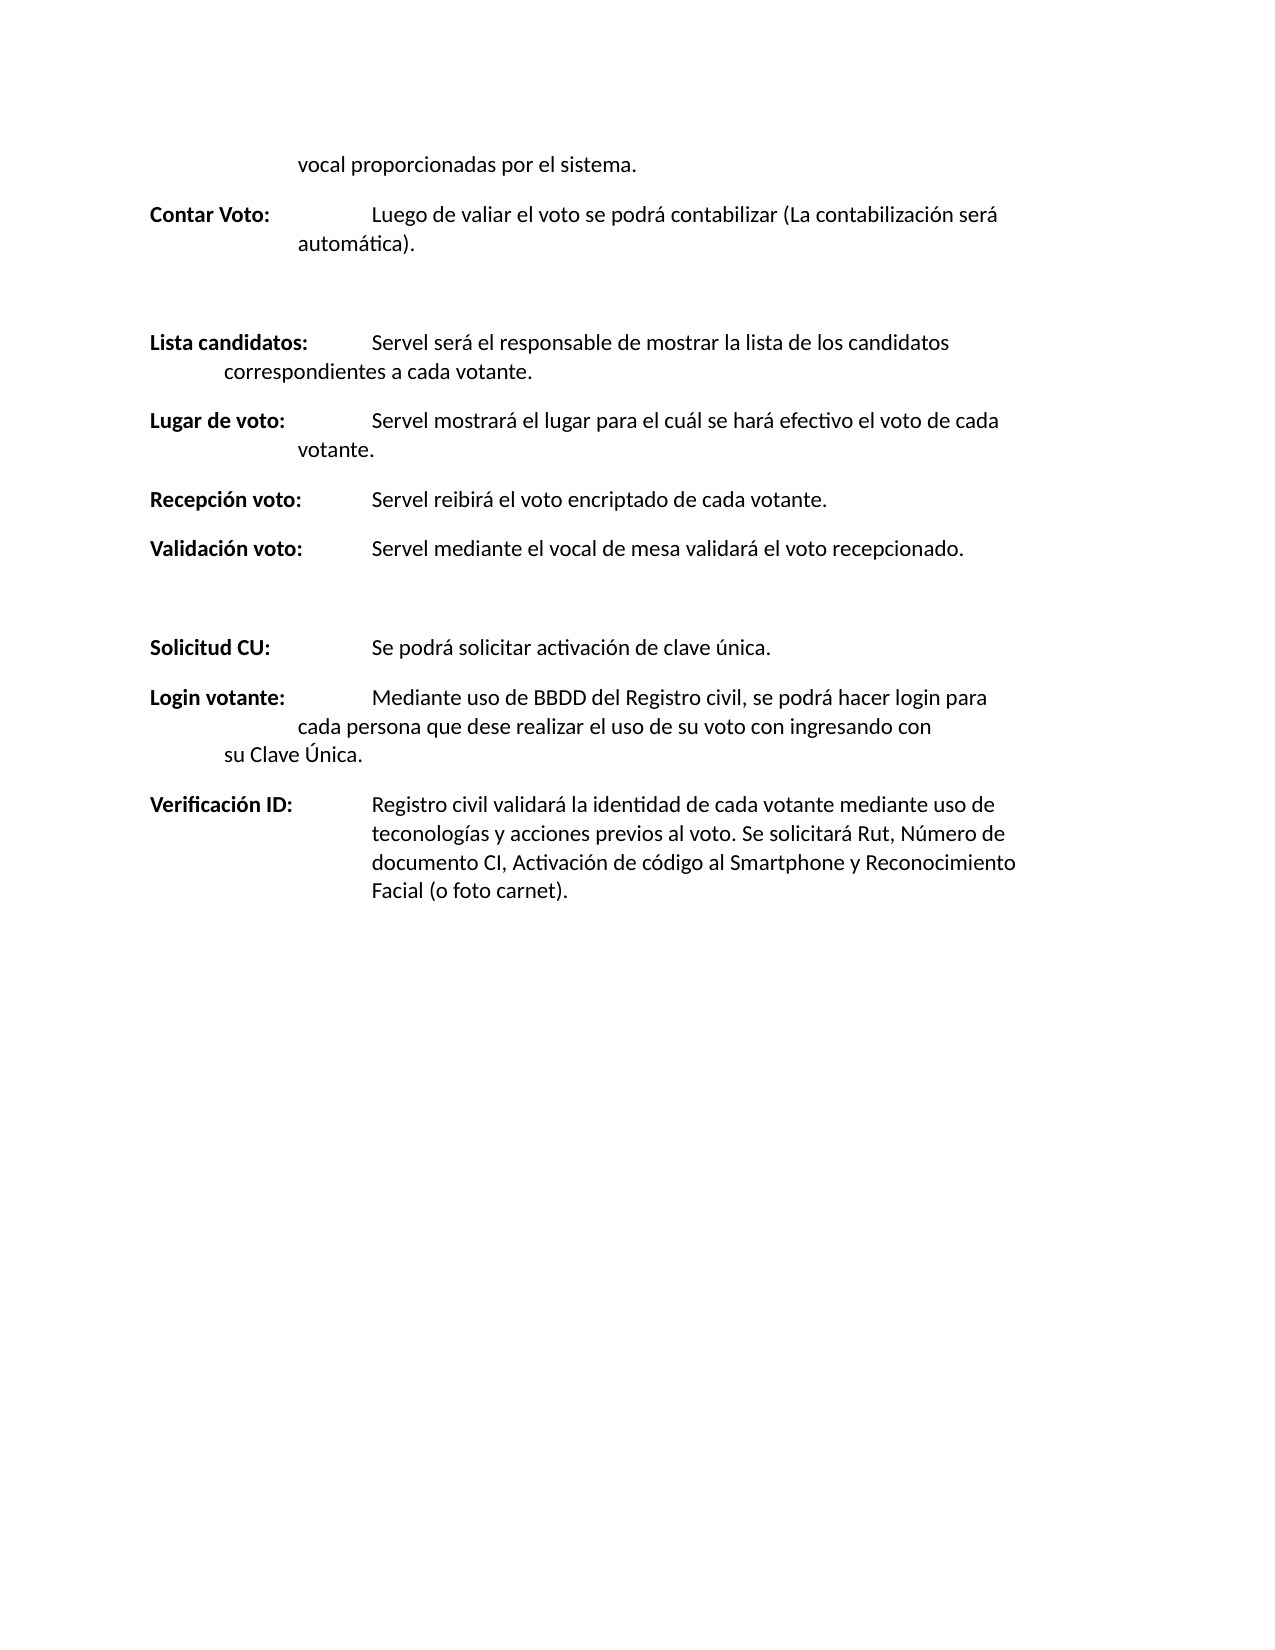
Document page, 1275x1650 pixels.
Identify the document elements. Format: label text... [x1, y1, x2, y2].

text Validación voto: Servel mediante el vocal de mesa validará el voto recepcionado. [150, 534, 1125, 562]
text Recepción voto: Servel reibirá el voto encriptado de cada votante. [150, 484, 1125, 513]
text Lugar de voto: Servel mostrará el lugar para el cuál se hará efectivo el voto de cada votante. [150, 406, 1125, 463]
text Verificación ID: Registro civil validará la identidad de cada votante mediante uso de teconologías y acciones previos al voto. Se solicitará Rut, Número de documento CI, Activación de código al Smartphone y Reconocimiento Facial (o foto carnet). [150, 789, 1125, 933]
text Contar Voto: Luego de valiar el voto se podrá contabilizar (La contabilización será automática). [150, 199, 1125, 257]
text Login votante: Mediante uso de BBDD del Registro civil, se podrá hacer login para cada persona que dese realizar el uso de su voto con ingresando con su Clave Única. [150, 682, 1125, 769]
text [150, 150, 1125, 179]
text Solicitud CU: Se podrá solicitar activación de clave única. [150, 633, 1125, 662]
text Lista candidatos: Servel será el responsable de mostrar la lista de los candidatos correspondientes a cada votante. [150, 327, 1125, 385]
